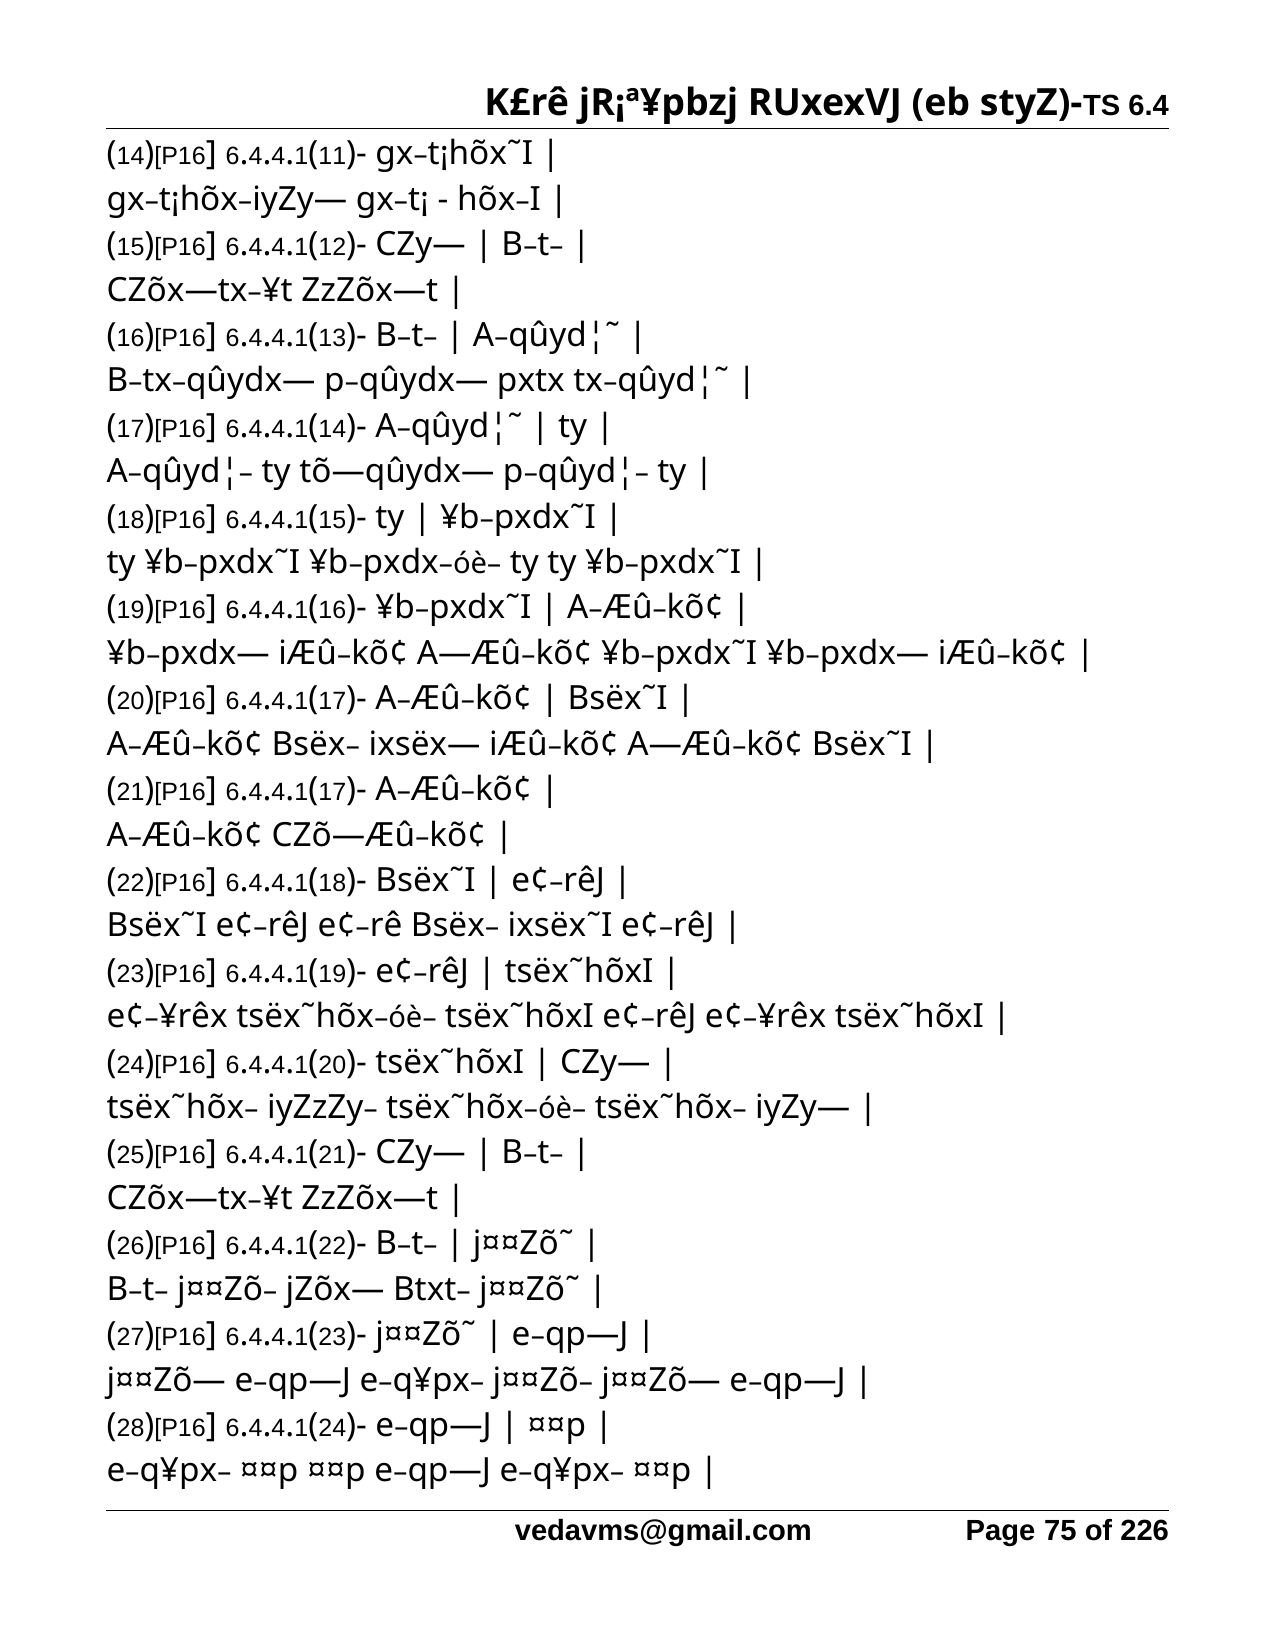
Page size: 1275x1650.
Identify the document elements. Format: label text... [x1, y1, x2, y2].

text (24)[P16] 6.4.4.1(20)- tsëx˜hõxI | CZy— | [106, 1037, 1169, 1083]
text (23)[P16] 6.4.4.1(19)- e¢–rêJ | tsëx˜hõxI | [106, 947, 1169, 992]
text CZõx—tx–¥t ZzZõx—t | [106, 265, 1169, 311]
text ty ¥b–pxdx˜I ¥b–pxdx–óè– ty ty ¥b–pxdx˜I | [106, 538, 1169, 583]
text CZõx—tx–¥t ZzZõx—t | [106, 1174, 1169, 1219]
text tsëx˜hõx– iyZzZy– tsëx˜hõx–óè– tsëx˜hõx– iyZy— | [106, 1083, 1169, 1128]
text A–Æû–kõ¢ Bsëx– ixsëx— iÆû–kõ¢ A—Æû–kõ¢ Bsëx˜I | [106, 719, 1169, 765]
text (27)[P16] 6.4.4.1(23)- j¤¤Zõ˜ | e–qp—J | [106, 1310, 1169, 1355]
text (25)[P16] 6.4.4.1(21)- CZy— | B–t– | [106, 1128, 1169, 1174]
text (17)[P16] 6.4.4.1(14)- A–qûyd¦˜ | ty | [106, 402, 1169, 447]
text Bsëx˜I e¢–rêJ e¢–rê Bsëx– ixsëx˜I e¢–rêJ | [106, 901, 1169, 947]
text j¤¤Zõ— e–qp—J e–q¥px– j¤¤Zõ– j¤¤Zõ— e–qp—J | [106, 1355, 1169, 1401]
text (22)[P16] 6.4.4.1(18)- Bsëx˜I | e¢–rêJ | [106, 856, 1169, 901]
text B–tx–qûydx— p–qûydx— pxtx tx–qûyd¦˜ | [106, 356, 1169, 402]
text B–t– j¤¤Zõ– jZõx— Btxt– j¤¤Zõ˜ | [106, 1264, 1169, 1310]
text (20)[P16] 6.4.4.1(17)- A–Æû–kõ¢ | Bsëx˜I | [106, 674, 1169, 719]
text A–Æû–kõ¢ CZõ—Æû–kõ¢ | [106, 810, 1169, 856]
text (19)[P16] 6.4.4.1(16)- ¥b–pxdx˜I | A–Æû–kõ¢ | [106, 583, 1169, 629]
text (18)[P16] 6.4.4.1(15)- ty | ¥b–pxdx˜I | [106, 492, 1169, 538]
text (15)[P16] 6.4.4.1(12)- CZy— | B–t– | [106, 220, 1169, 265]
text e–q¥px– ¤¤p ¤¤p e–qp—J e–q¥px– ¤¤p | [106, 1446, 1169, 1492]
text (14)[P16] 6.4.4.1(11)- gx–t¡hõx˜I | [106, 129, 1169, 174]
text e¢–¥rêx tsëx˜hõx–óè– tsëx˜hõxI e¢–rêJ e¢–¥rêx tsëx˜hõxI | [106, 992, 1169, 1037]
text A–qûyd¦– ty tõ—qûydx— p–qûyd¦– ty | [106, 447, 1169, 492]
text (21)[P16] 6.4.4.1(17)- A–Æû–kõ¢ | [106, 765, 1169, 810]
text (28)[P16] 6.4.4.1(24)- e–qp—J | ¤¤p | [106, 1401, 1169, 1446]
text gx–t¡hõx–iyZy— gx–t¡ - hõx–I | [106, 174, 1169, 220]
text (26)[P16] 6.4.4.1(22)- B–t– | j¤¤Zõ˜ | [106, 1219, 1169, 1264]
text ¥b–pxdx— iÆû–kõ¢ A—Æû–kõ¢ ¥b–pxdx˜I ¥b–pxdx— iÆû–kõ¢ | [106, 629, 1169, 674]
text (16)[P16] 6.4.4.1(13)- B–t– | A–qûyd¦˜ | [106, 311, 1169, 356]
